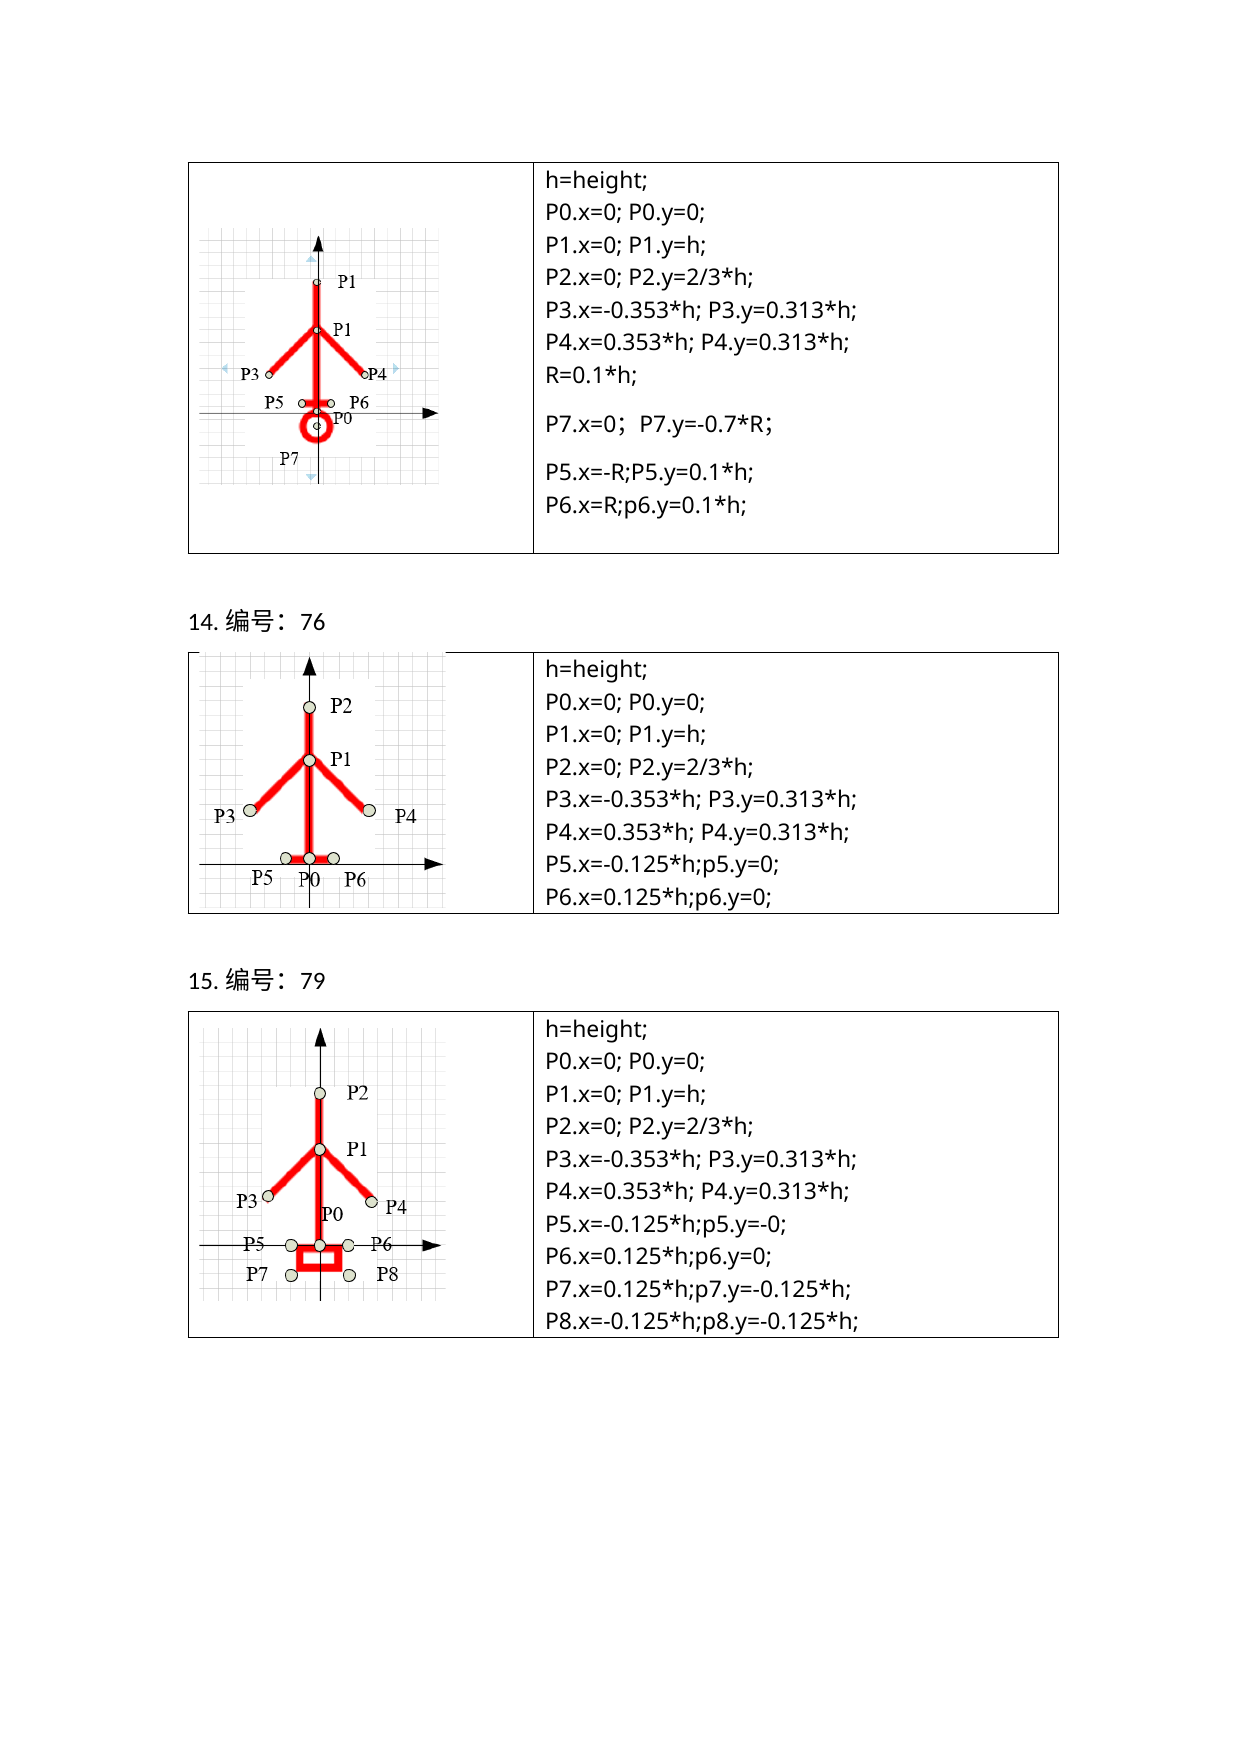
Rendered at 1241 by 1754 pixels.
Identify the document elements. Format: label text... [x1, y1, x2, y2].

table_header [189, 163, 533, 553]
table_header [189, 653, 533, 913]
table_header h=height; P0.x=0; P0.y=0; P1.x=0; P1.y=h; P2.x=0; P2.y=2/3*h; P3.x=-0.353*h; P3.y=0.313*h; P4.x=0.353*h; P4.y=0.313*h; P5.x=-0.125*h;p5.y=-0; P6.x=0.125*h;p6.y=0; P7.x=0.125*h;p7.y=-0.125*h; P8.x=-0.125*h;p8.y=-0.125*h; [534, 1012, 1058, 1337]
picture [199, 1028, 446, 1301]
picture [199, 652, 446, 908]
table_header [189, 1012, 533, 1337]
table_header h=height; P0.x=0; P0.y=0; P1.x=0; P1.y=h; P2.x=0; P2.y=2/3*h; P3.x=-0.353*h; P3.y=0.313*h; P4.x=0.353*h; P4.y=0.313*h; R=0.1*h; P7.x=0；P7.y=-0.7*R； P5.x=-R;P5.y=0.1*h; P6.x=R;p6.y=0.1*h; [534, 163, 1058, 553]
table_header h=height; P0.x=0; P0.y=0; P1.x=0; P1.y=h; P2.x=0; P2.y=2/3*h; P3.x=-0.353*h; P3.y=0.313*h; P4.x=0.353*h; P4.y=0.313*h; P5.x=-0.125*h;p5.y=0; P6.x=0.125*h;p6.y=0; [534, 653, 1058, 913]
picture [199, 228, 439, 485]
list 编号：76 [187, 587, 1053, 652]
list 编号：79 [187, 946, 1053, 1011]
